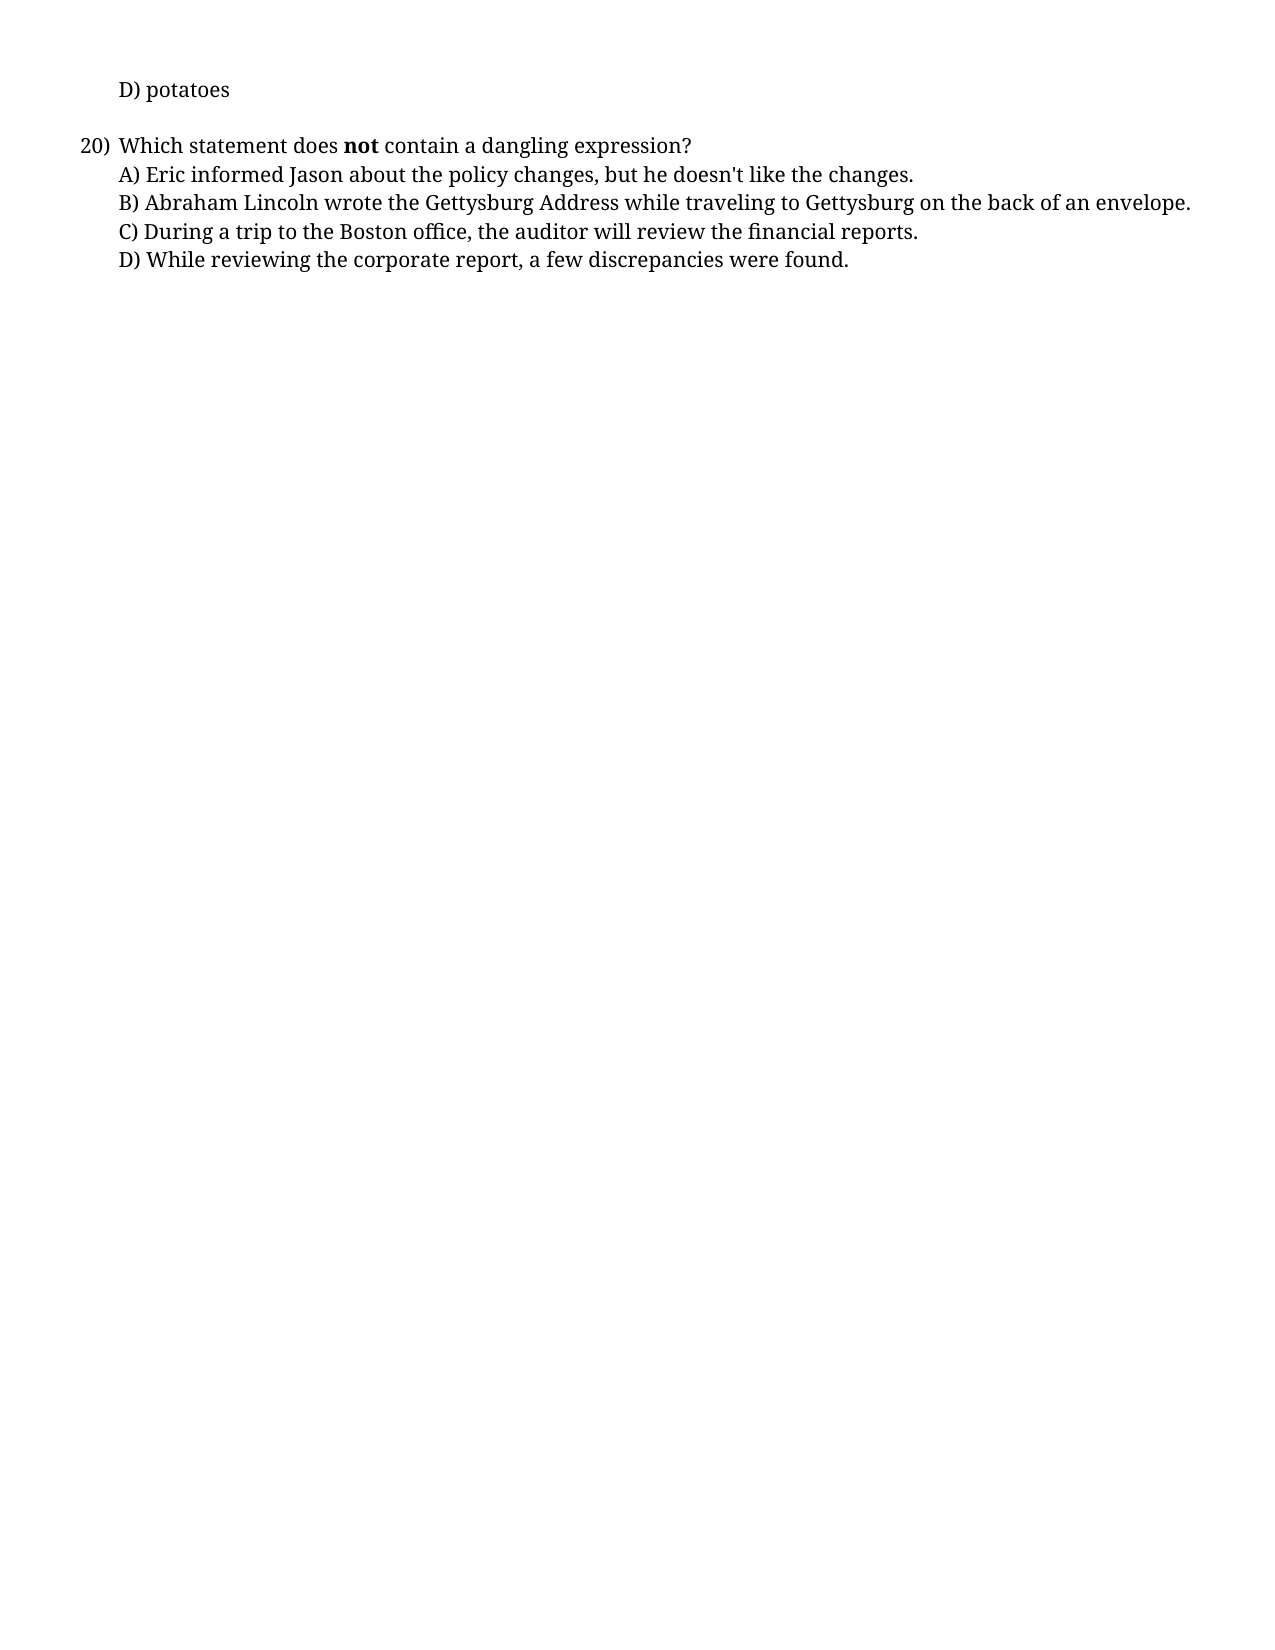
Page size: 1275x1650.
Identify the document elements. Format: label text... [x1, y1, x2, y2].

text A) Eric informed Jason about the policy changes, but he doesn't like the changes. [80, 160, 1200, 188]
text D) While reviewing the corporate report, a few discrepancies were found. [80, 245, 1200, 274]
text 20) Which statement does not contain a dangling expression? [80, 131, 1200, 160]
text C) During a trip to the Boston office, the auditor will review the financial reports. [80, 217, 1200, 245]
text B) Abraham Lincoln wrote the Gettysburg Address while traveling to Gettysburg on the back of an envelope. [80, 188, 1200, 217]
text D) potatoes [80, 75, 1200, 103]
